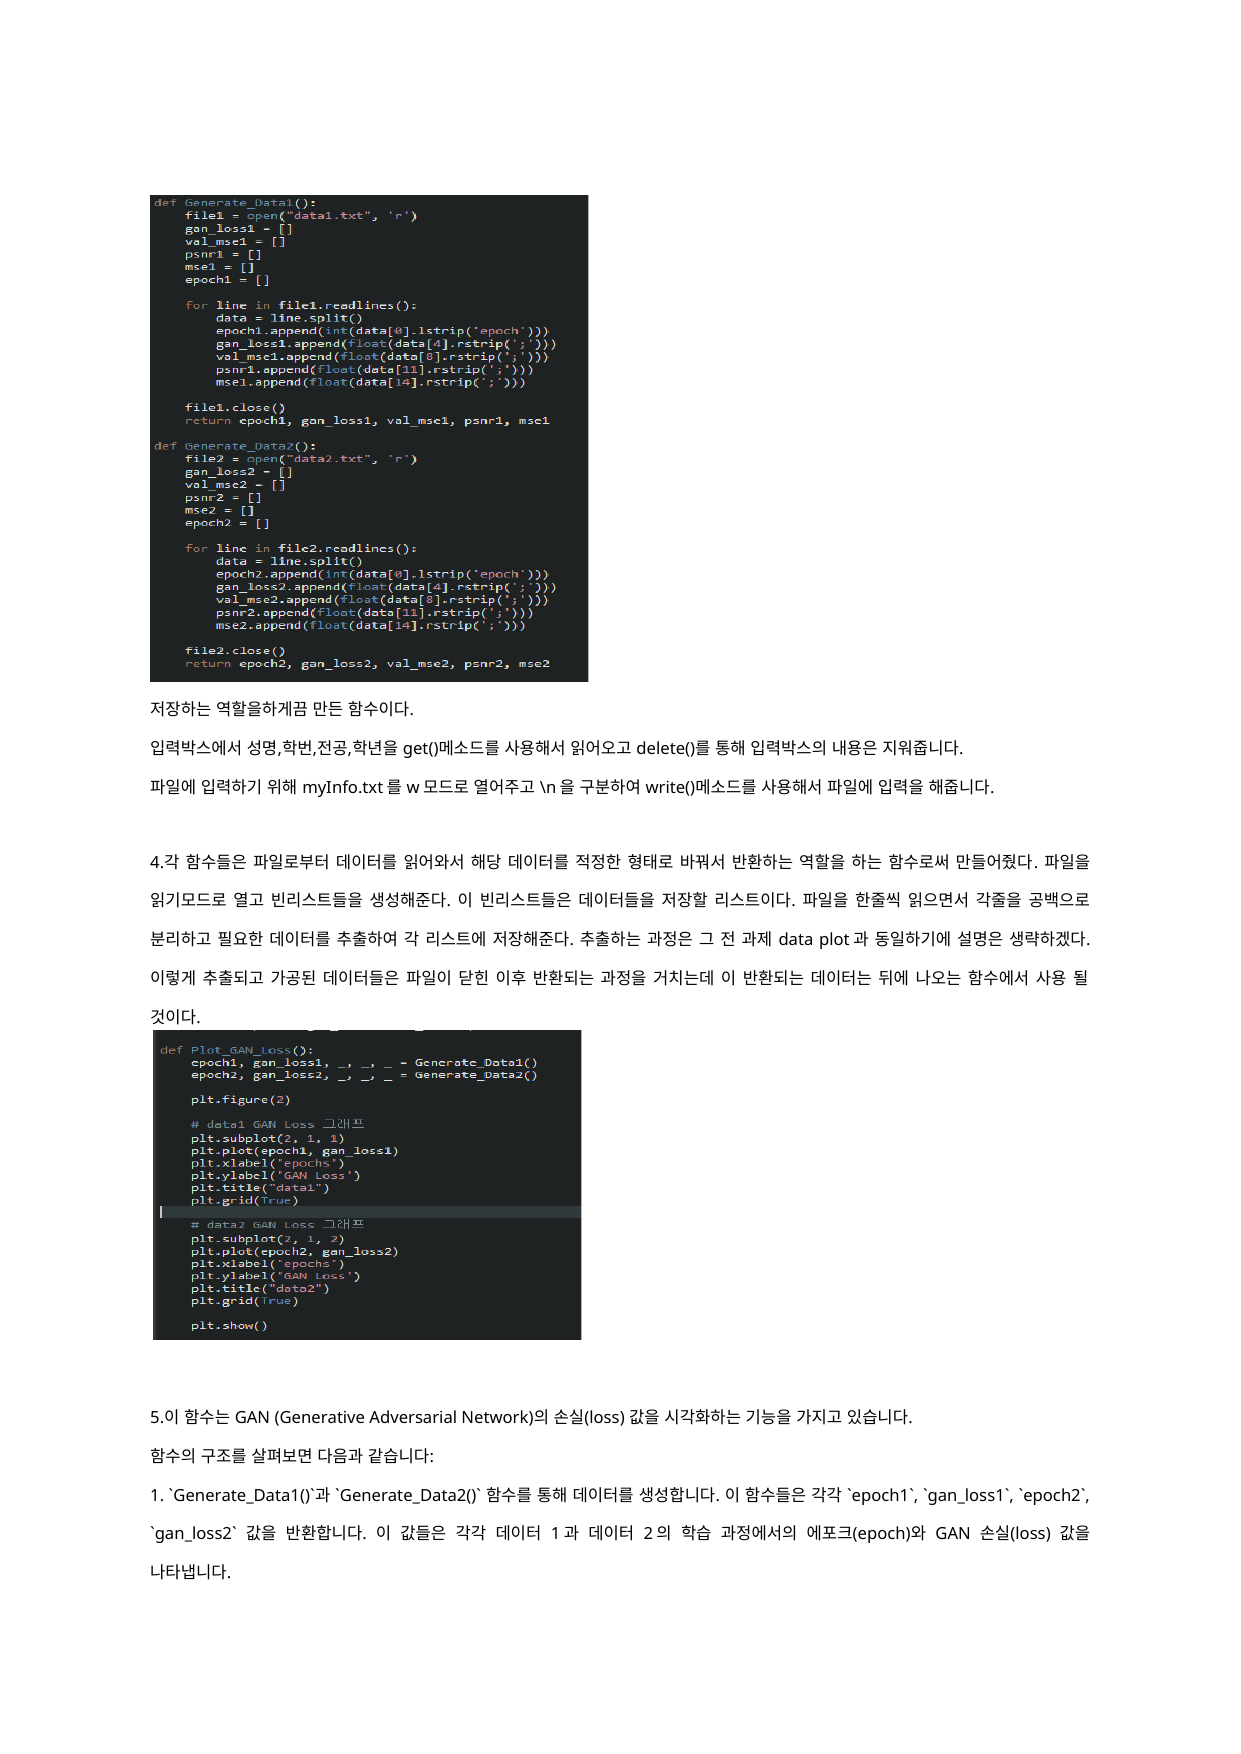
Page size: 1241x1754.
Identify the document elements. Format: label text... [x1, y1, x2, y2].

text 입력박스에서 성명,학번,전공,학년을 get()메소드를 사용해서 읽어오고 delete()를 통해 입력박스의 내용은 지워줍니다. [150, 735, 1090, 759]
text 함수의 구조를 살펴보면 다음과 같습니다: [150, 1443, 1090, 1467]
text 4.각 함수들은 파일로부터 데이터를 읽어와서 해당 데이터를 적정한 형태로 바꿔서 반환하는 역할을 하는 함수로써 만들어줬다. 파일을 읽기모드로 열고 빈리스트들을 생성해준다. 이 빈리스트들은 데이터들을 저장할 리스트이다. 파일을 한줄씩 읽으면서 각줄을 공백으로 분리하고 필요한 데이터를 추출하여 각 리스트에 저장해준다. 추출하는 과정은 그 전 과제 data plot과 동일하기에 설명은 생략하겠다. 이렇게 추출되고 가공된 데이터들은 파일이 닫힌 이후 반환되는 과정을 거치는데 이 반환되는 데이터는 뒤에 나오는 함수에서 사용 될 것이다. [150, 849, 1090, 1028]
picture [150, 195, 589, 682]
text 파일에 입력하기 위해 myInfo.txt를 w모드로 열어주고 \n을 구분하여 write()메소드를 사용해서 파일에 입력을 해줍니다. [150, 774, 1090, 798]
text 5.이 함수는 GAN (Generative Adversarial Network)의 손실(loss) 값을 시각화하는 기능을 가지고 있습니다. [150, 1404, 1090, 1428]
picture [153, 1030, 582, 1340]
text 1. `Generate_Data1()`과 `Generate_Data2()` 함수를 통해 데이터를 생성합니다. 이 함수들은 각각 `epoch1`, `gan_loss1`, `epoch2`, `gan_loss2` 값을 반환합니다. 이 값들은 각각 데이터 1과 데이터 2의 학습 과정에서의 에포크(epoch)와 GAN 손실(loss) 값을 나타냅니다. [150, 1482, 1090, 1583]
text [150, 177, 1090, 721]
